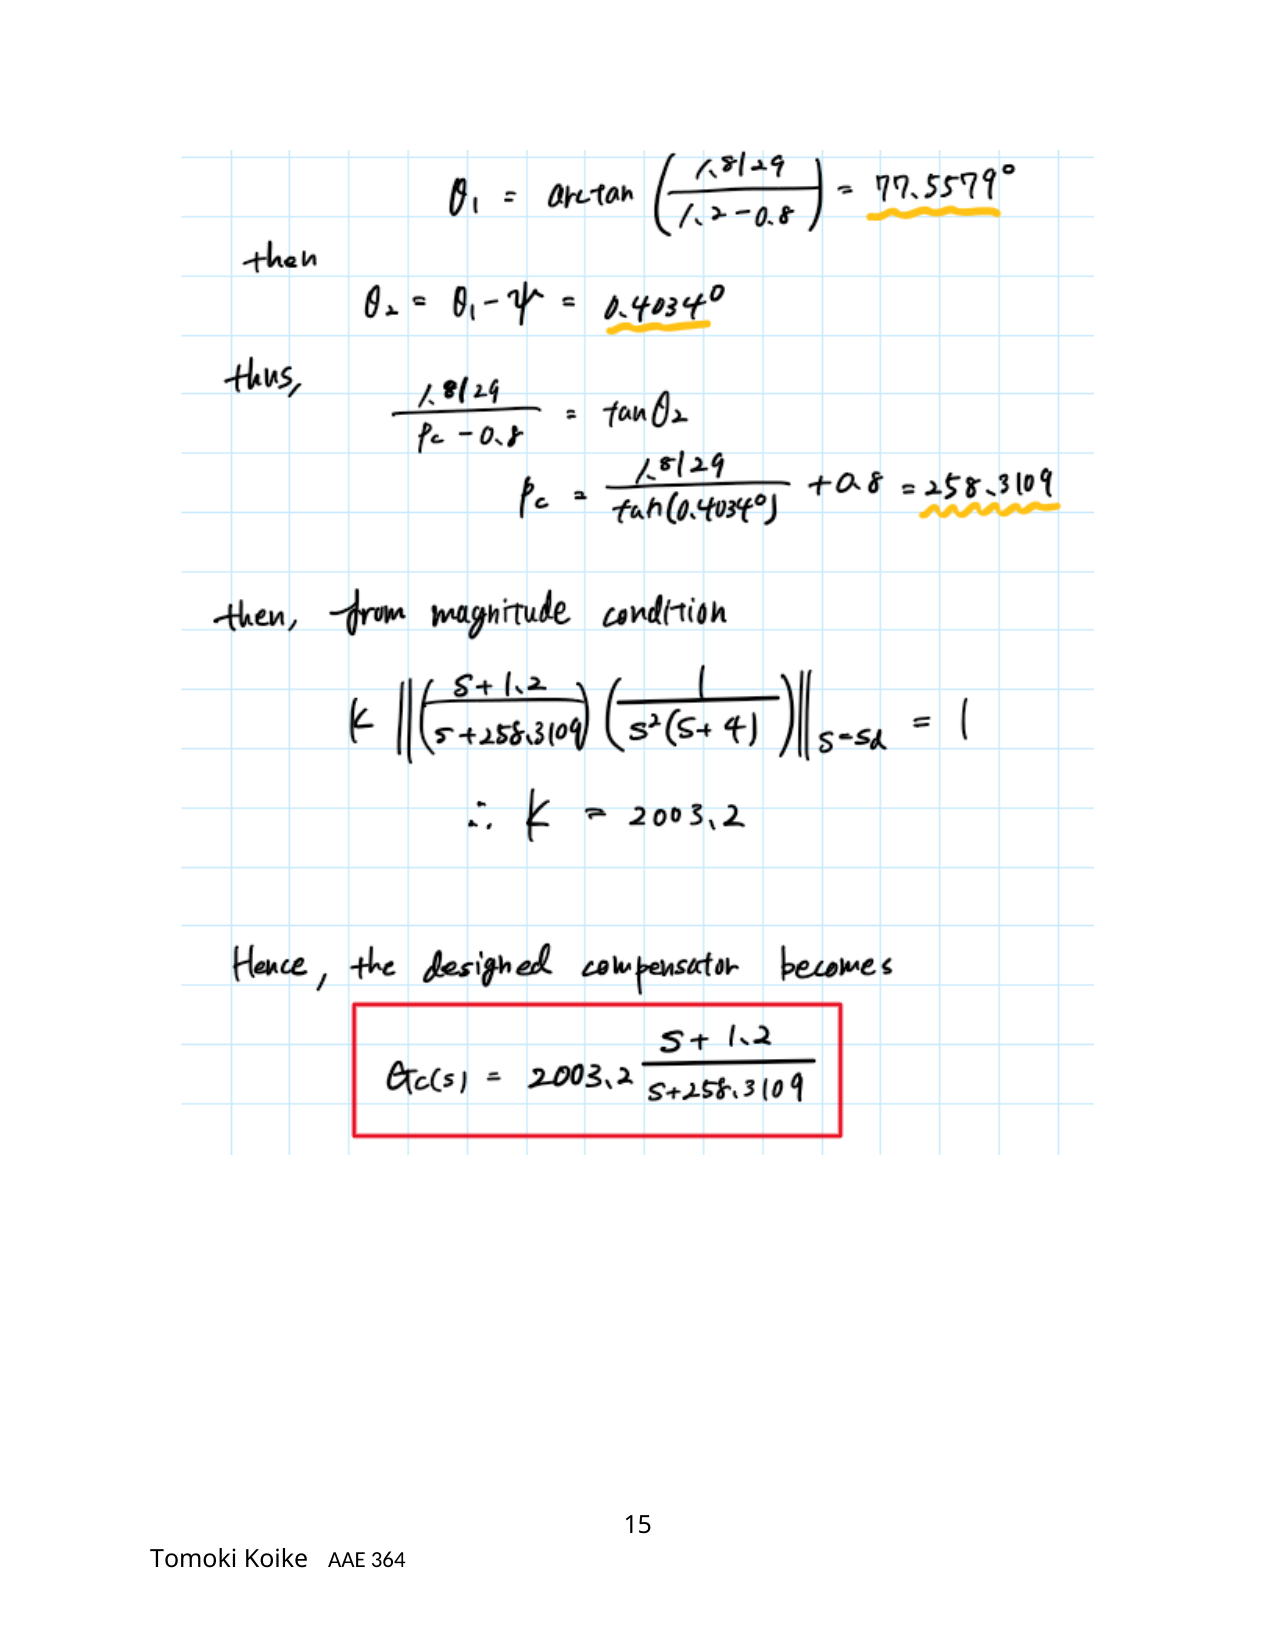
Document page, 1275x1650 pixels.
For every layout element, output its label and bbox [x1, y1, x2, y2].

picture [181, 150, 1094, 1155]
